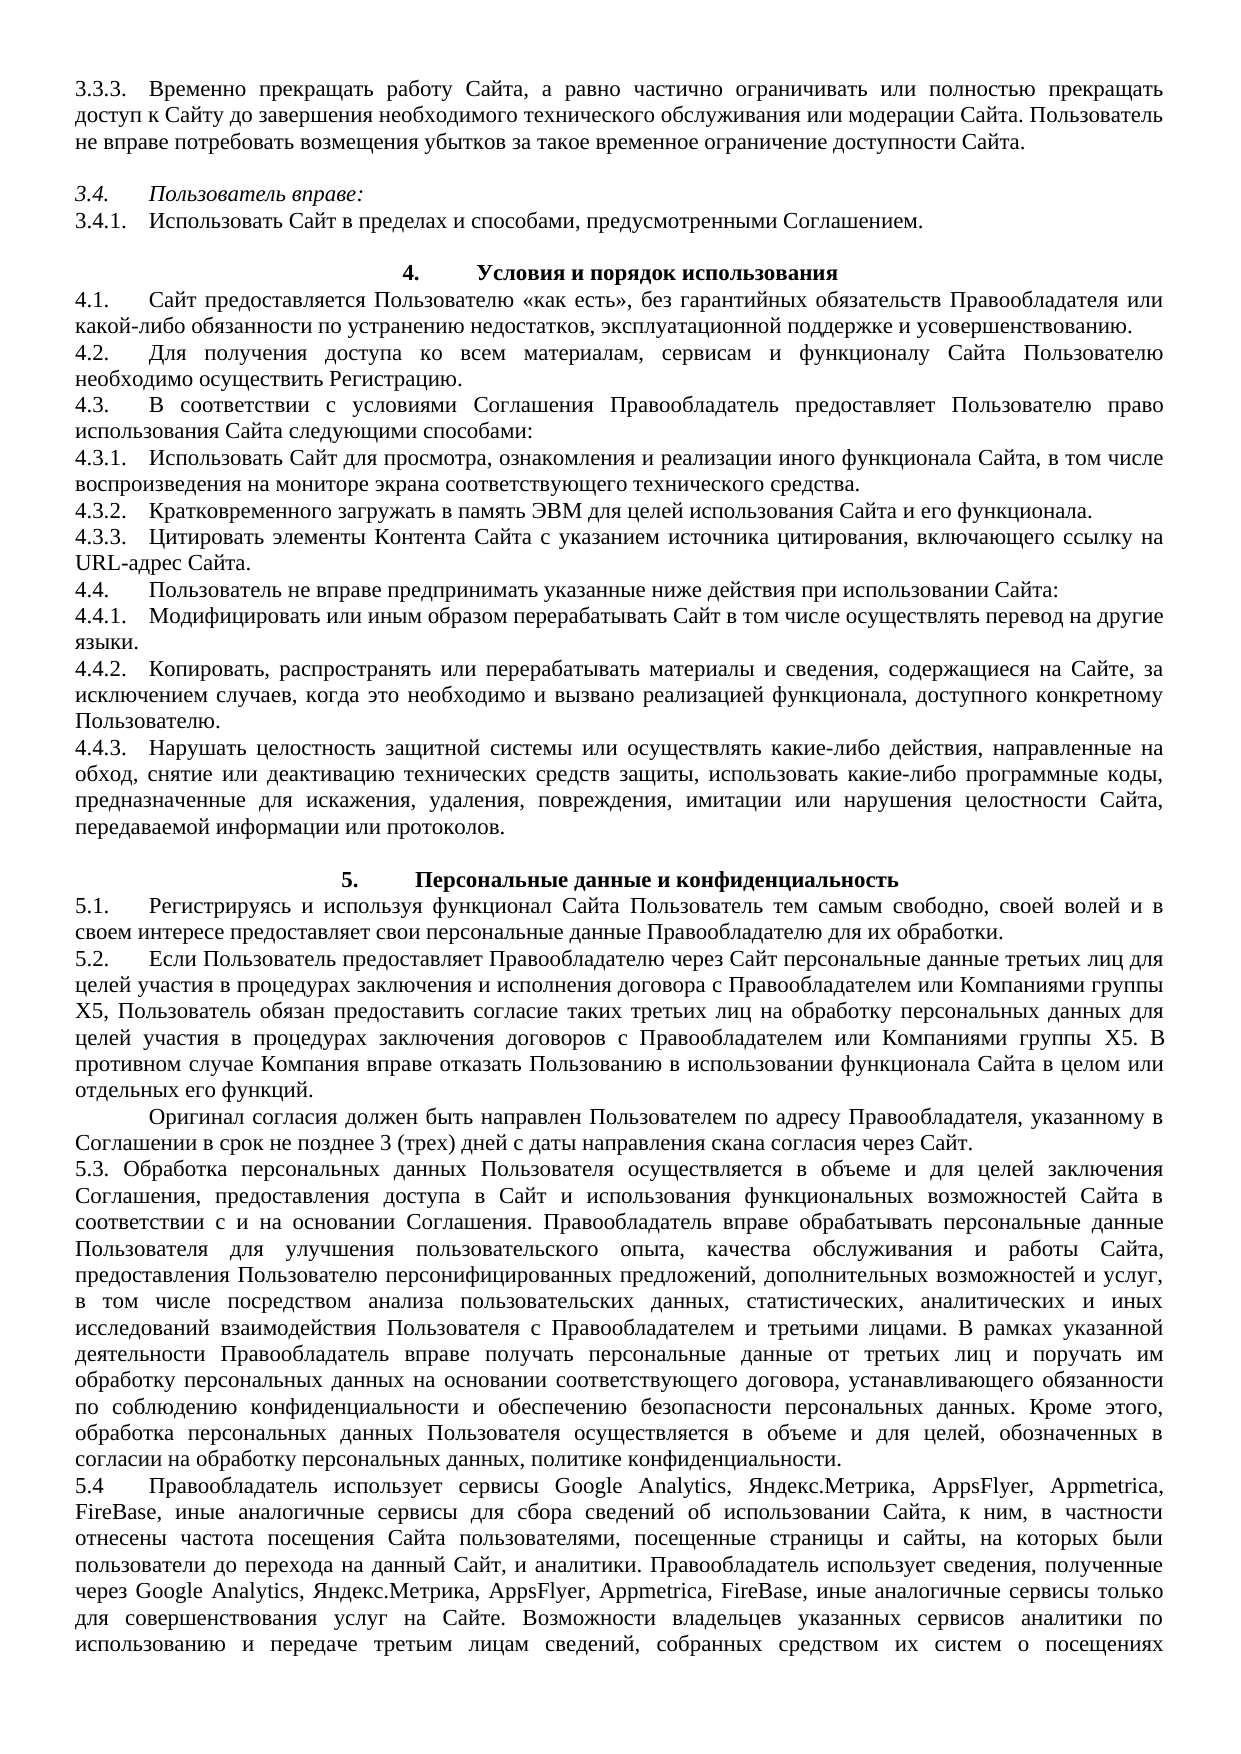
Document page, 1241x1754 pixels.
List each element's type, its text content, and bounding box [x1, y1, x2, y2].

list Использовать Сайт для просмотра, ознакомления и реализации иного функционала Сайта, в том числе воспроизведения на мониторе экрана соответствующего технического средства. [75, 444, 1165, 497]
list Условия и порядок использования [75, 259, 1165, 286]
list Цитировать элементы Контента Сайта с указанием источника цитирования, включающего ссылку на URL-адрес Сайта. [75, 523, 1165, 576]
list Для получения доступа ко всем материалам, сервисам и функционалу Сайта Пользователю необходимо осуществить Регистрацию. [75, 338, 1165, 391]
list Если Пользователь предоставляет Правообладателю через Сайт персональные данные третьих лиц для целей участия в процедурах заключения и исполнения договора с Правообладателем или Компаниями группы X5, Пользователь обязан предоставить согласие таких третьих лиц на обработку персональных данных для целей участия в процедурах заключения договоров с Правообладателем или Компаниями группы X5. В противном случае Компания вправе отказать Пользованию в использовании функционала Сайта в целом или отдельных его функций. [75, 945, 1165, 1103]
list Копировать, распространять или перерабатывать материалы и сведения, содержащиеся на Сайте, за исключением случаев, когда это необходимо и вызвано реализацией функционала, доступного конкретному Пользователю. [75, 655, 1165, 734]
list Оригинал согласия должен быть направлен Пользователем по адресу Правообладателя, указанному в Соглашении в срок не позднее 3 (трех) дней с даты направления скана согласия через Сайт. [75, 1103, 1165, 1156]
list Временно прекращать работу Сайта, а равно частично ограничивать или полностью прекращать доступ к Сайту до завершения необходимого технического обслуживания или модерации Сайта. Пользователь не вправе потребовать возмещения убытков за такое временное ограничение доступности Сайта. [75, 75, 1165, 154]
list Модифицировать или иным образом перерабатывать Сайт в том числе осуществлять перевод на другие языки. [75, 602, 1165, 655]
list Нарушать целостность защитной системы или осуществлять какие-либо действия, направленные на обход, снятие или деактивацию технических средств защиты, использовать какие-либо программные коды, предназначенные для искажения, удаления, повреждения, имитации или нарушения целостности Сайта, передаваемой информации или протоколов. [75, 734, 1165, 839]
list В соответствии с условиями Соглашения Правообладатель предоставляет Пользователю право использования Сайта следующими способами: [75, 391, 1165, 444]
list Пользователь не вправе предпринимать указанные ниже действия при использовании Сайта: [75, 576, 1165, 602]
list 5.3. Обработка персональных данных Пользователя осуществляется в объеме и для целей заключения Соглашения, предоставления доступа в Сайт и использования функциональных возможностей Сайта в соответствии с и на основании Соглашения. Правообладатель вправе обрабатывать персональные данные Пользователя для улучшения пользовательского опыта, качества обслуживания и работы Сайта, предоставления Пользователю персонифицированных предложений, дополнительных возможностей и услуг, в том числе посредством анализа пользовательских данных, статистических, аналитических и иных исследований взаимодействия Пользователя с Правообладателем и третьими лицами. В рамках указанной деятельности Правообладатель вправе получать персональные данные от третьих лиц и поручать им обработку персональных данных на основании соответствующего договора, устанавливающего обязанности по соблюдению конфиденциальности и обеспечению безопасности персональных данных. Кроме этого, обработка персональных данных Пользователя осуществляется в объеме и для целей, обозначенных в согласии на обработку персональных данных, политике конфиденциальности. [75, 1156, 1165, 1472]
list Регистрируясь и используя функционал Сайта Пользователь тем самым свободно, своей волей и в своем интересе предоставляет свои персональные данные Правообладателю для их обработки. [75, 892, 1165, 945]
list Кратковременного загружать в память ЭВМ для целей использования Сайта и его функционала. [75, 497, 1165, 523]
list Пользователь вправе: [75, 180, 1165, 207]
list Сайт предоставляется Пользователю «как есть», без гарантийных обязательств Правообладателя или какой-либо обязанности по устранению недостатков, эксплуатационной поддержке и усовершенствованию. [75, 286, 1165, 338]
list Использовать Сайт в пределах и способами, предусмотренными Соглашением. [75, 207, 1165, 233]
list Персональные данные и конфиденциальность [75, 866, 1165, 892]
